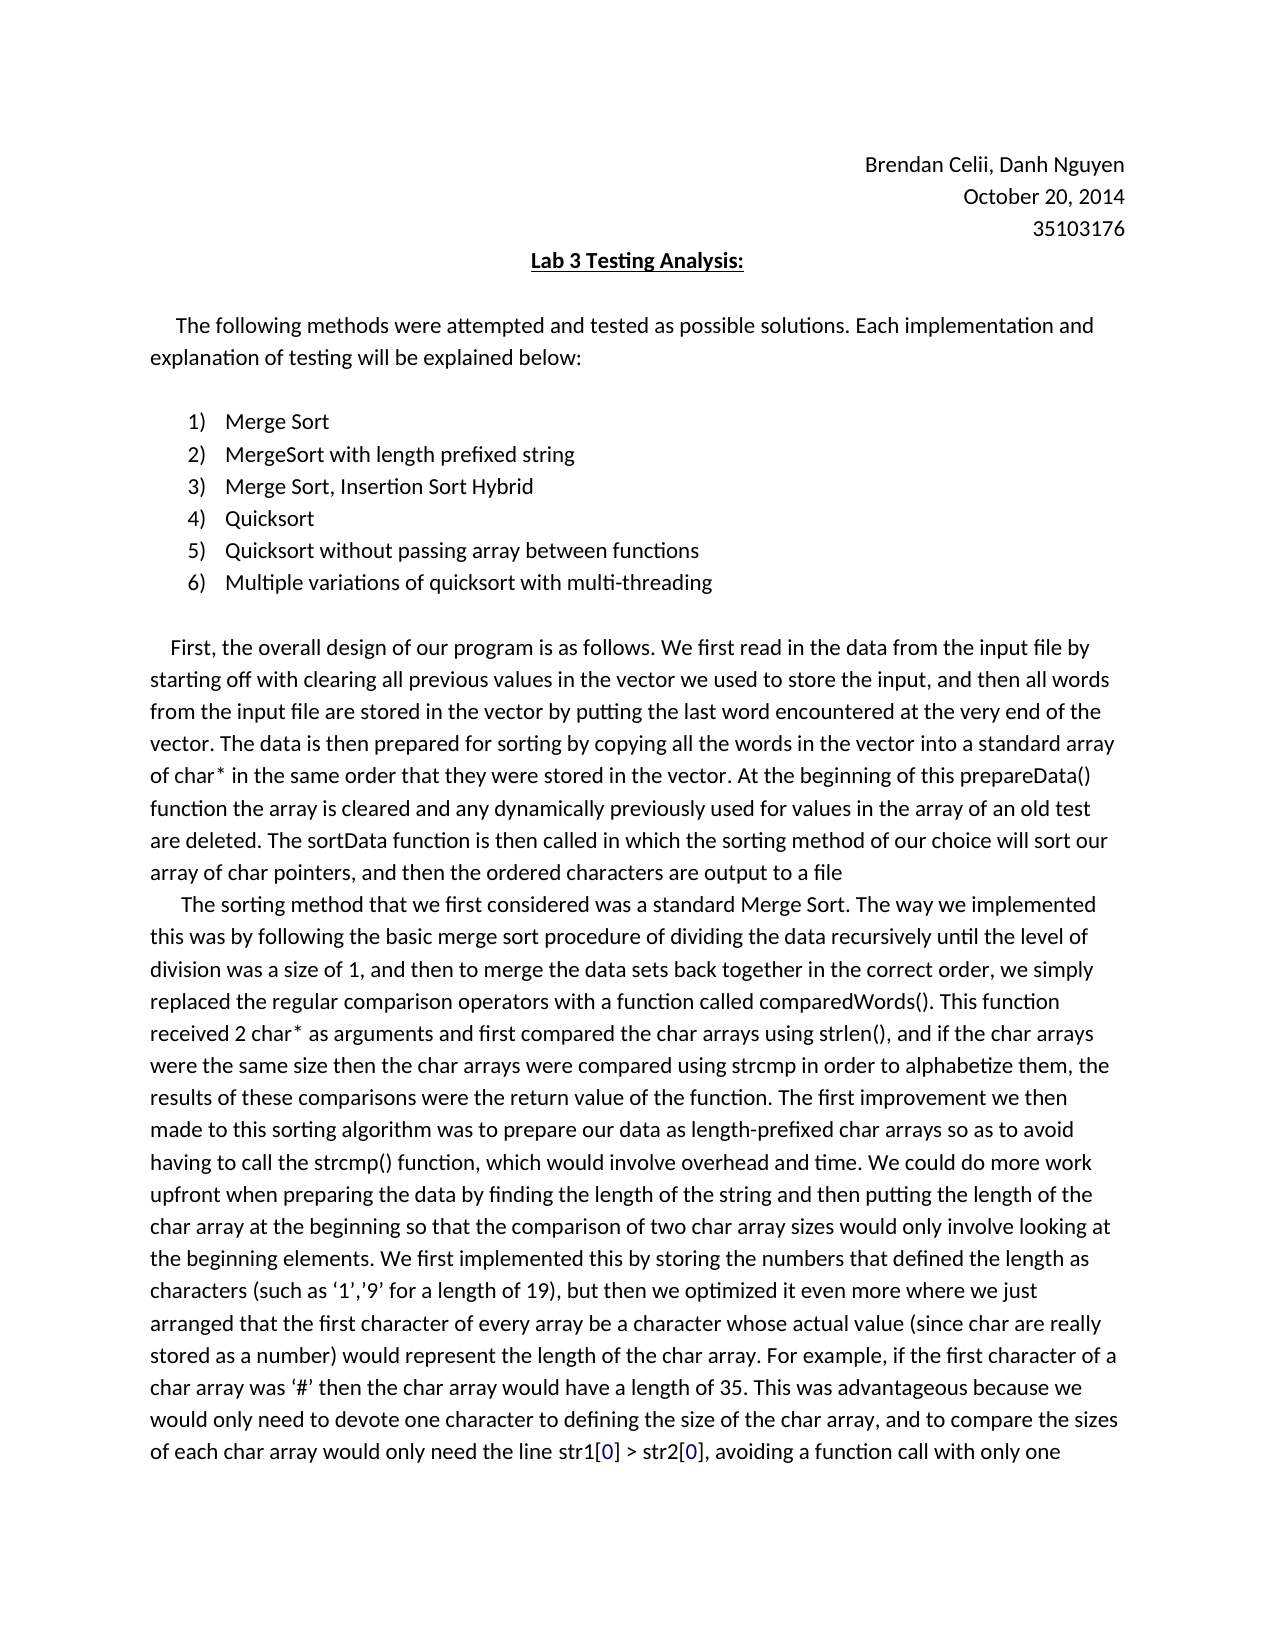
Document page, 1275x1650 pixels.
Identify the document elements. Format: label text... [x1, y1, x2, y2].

list MergeSort with length prefixed string [187, 440, 1125, 468]
text Lab 3 Testing Analysis: [150, 247, 1125, 274]
list Merge Sort, Insertion Sort Hybrid [187, 472, 1125, 500]
text Brendan Celii, Danh Nguyen [150, 150, 1125, 178]
text 35103176 [150, 214, 1125, 242]
list Quicksort without passing array between functions [187, 536, 1125, 564]
text First, the overall design of our program is as follows. We first read in the data from the input file by starting off with clearing all previous values in the vector we used to store the input, and then all words from the input file are stored in the vector by putting the last word encountered at the very end of the vector. The data is then prepared for sorting by copying all the words in the vector into a standard array of char* in the same order that they were stored in the vector. At the beginning of this prepareData() function the array is cleared and any dynamically previously used for values in the array of an old test are deleted. The sortData function is then called in which the sorting method of our choice will sort our array of char pointers, and then the ordered characters are output to a file [150, 633, 1125, 886]
list Merge Sort [187, 407, 1125, 436]
text The following methods were attempted and tested as possible solutions. Each implementation and explanation of testing will be explained below: [150, 311, 1125, 371]
list Multiple variations of quicksort with multi-threading [187, 568, 1125, 596]
list Quicksort [187, 504, 1125, 532]
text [150, 890, 1125, 1466]
text October 20, 2014 [150, 182, 1125, 210]
